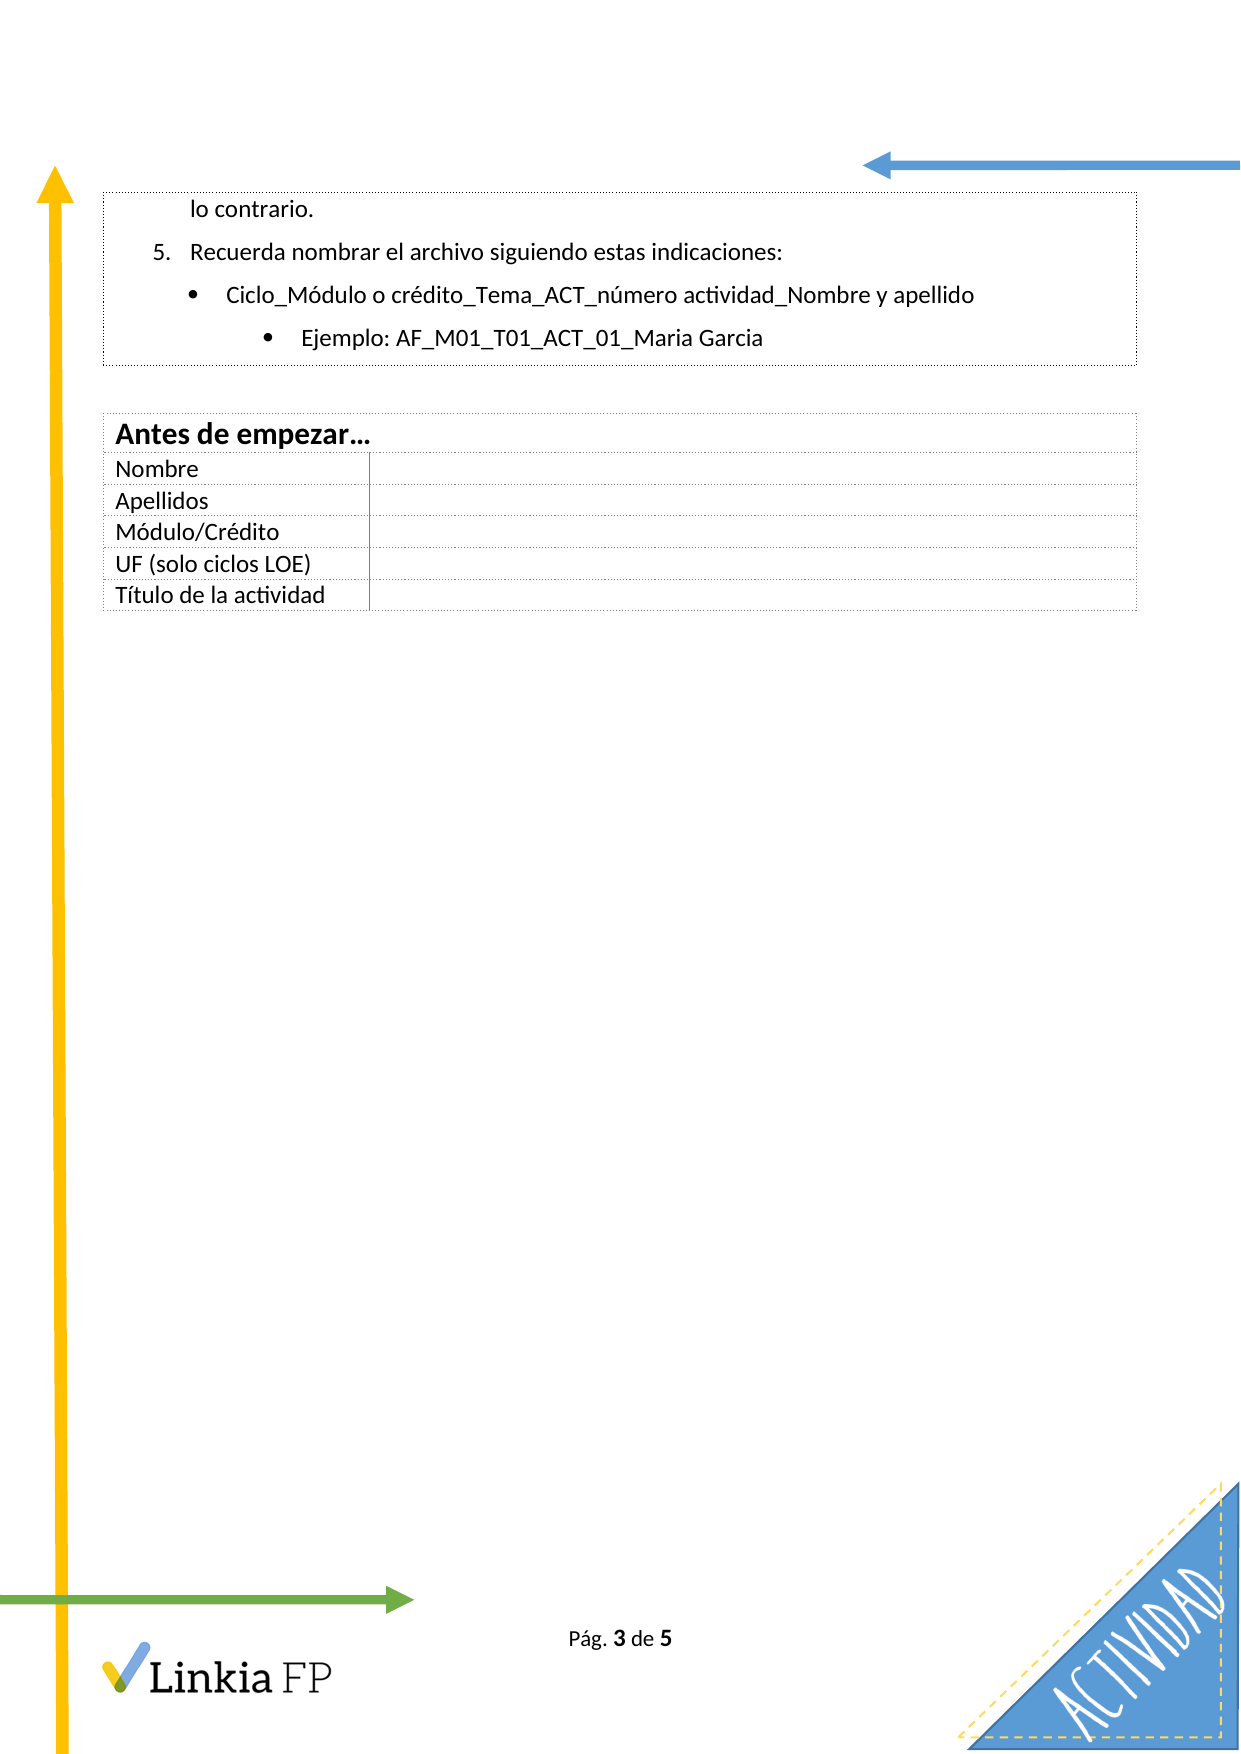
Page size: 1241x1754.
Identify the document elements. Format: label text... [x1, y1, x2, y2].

table_cell [370, 515, 1136, 547]
table_cell [370, 547, 1136, 578]
table_cell UF (solo ciclos LOE) [104, 547, 369, 578]
table_cell Nombre [104, 452, 369, 484]
table_cell [370, 484, 1136, 515]
table_cell [370, 452, 1136, 484]
table_header Antes de empezar… [104, 413, 1136, 452]
table_cell Módulo/Crédito [104, 515, 369, 547]
picture [94, 1634, 343, 1702]
picture [1041, 1553, 1237, 1749]
table_cell Apellidos [104, 484, 369, 515]
table_cell [370, 579, 1136, 610]
table_cell Título de la actividad [104, 579, 369, 610]
